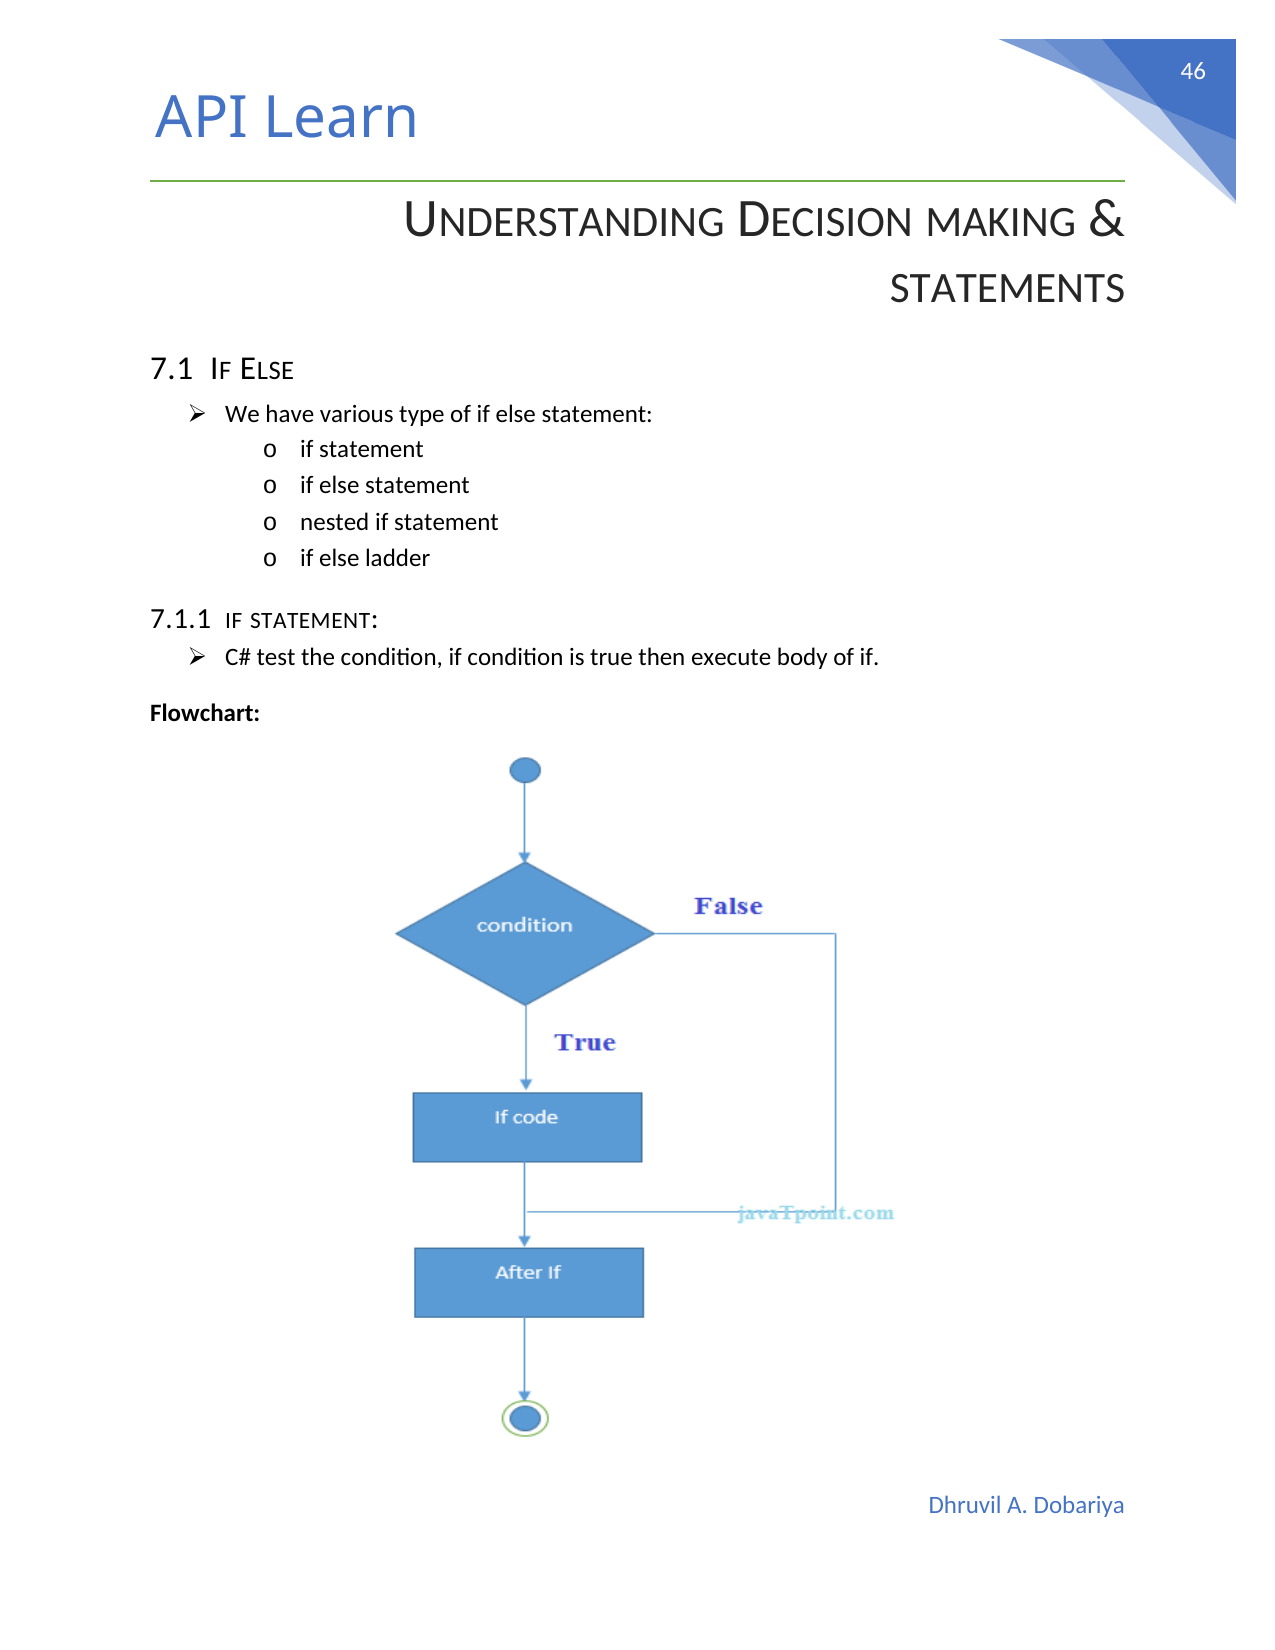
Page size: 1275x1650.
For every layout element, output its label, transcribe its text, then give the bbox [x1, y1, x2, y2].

picture [255, 740, 943, 1449]
list C# test the condition, if condition is true then execute body of if. [187, 641, 1125, 671]
text Flowchart: [150, 697, 1125, 727]
picture [997, 39, 1236, 205]
title Understanding Decision making & statements [150, 182, 1125, 316]
subtitle If Else [150, 347, 1125, 388]
subtitle if statement: [150, 600, 1125, 636]
list We have various type of if else statement: [187, 398, 1125, 429]
list if else ladder [262, 543, 1125, 574]
list if else statement [262, 470, 1125, 501]
list nested if statement [262, 506, 1125, 538]
list if statement [262, 433, 1125, 465]
